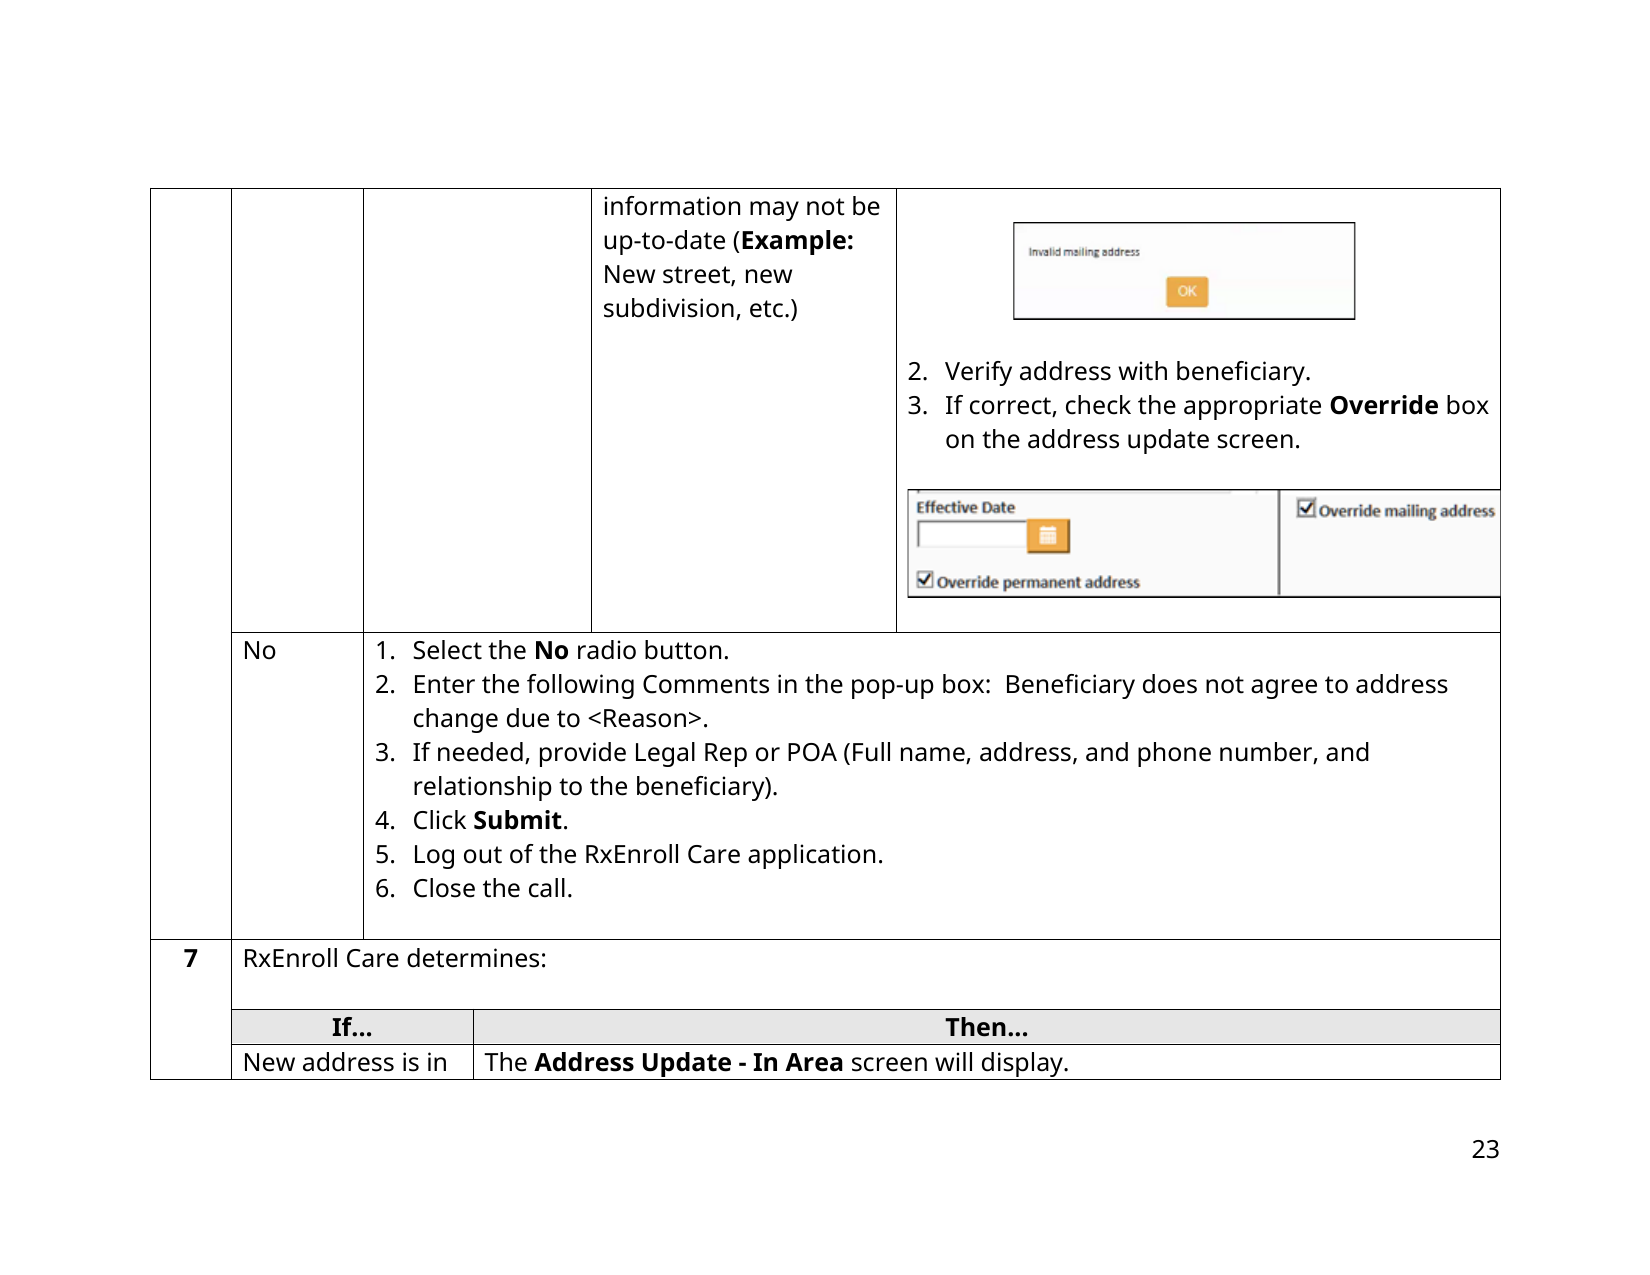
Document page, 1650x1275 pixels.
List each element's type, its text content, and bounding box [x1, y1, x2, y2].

table_cell If... [232, 1010, 473, 1043]
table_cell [232, 1045, 473, 1079]
table_cell Select the No radio button. Enter the following Comments in the pop-up box: Beneficiary does not agree to address change due to <Reason>. If needed, provide Legal Rep or POA (Full name, address, and phone number, and relationship to the beneficiary). Click Submit. Log out of the RxEnroll Care application. Close the call. [364, 633, 1500, 939]
table_cell No [232, 633, 363, 939]
picture [1013, 222, 1356, 320]
table_cell 7 [151, 940, 231, 1079]
table_cell Then... [474, 1010, 1500, 1043]
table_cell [592, 189, 896, 632]
table_cell RxEnroll Care determines: [232, 940, 1500, 1008]
picture [907, 489, 1501, 598]
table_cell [897, 189, 1500, 632]
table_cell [474, 1045, 1500, 1079]
